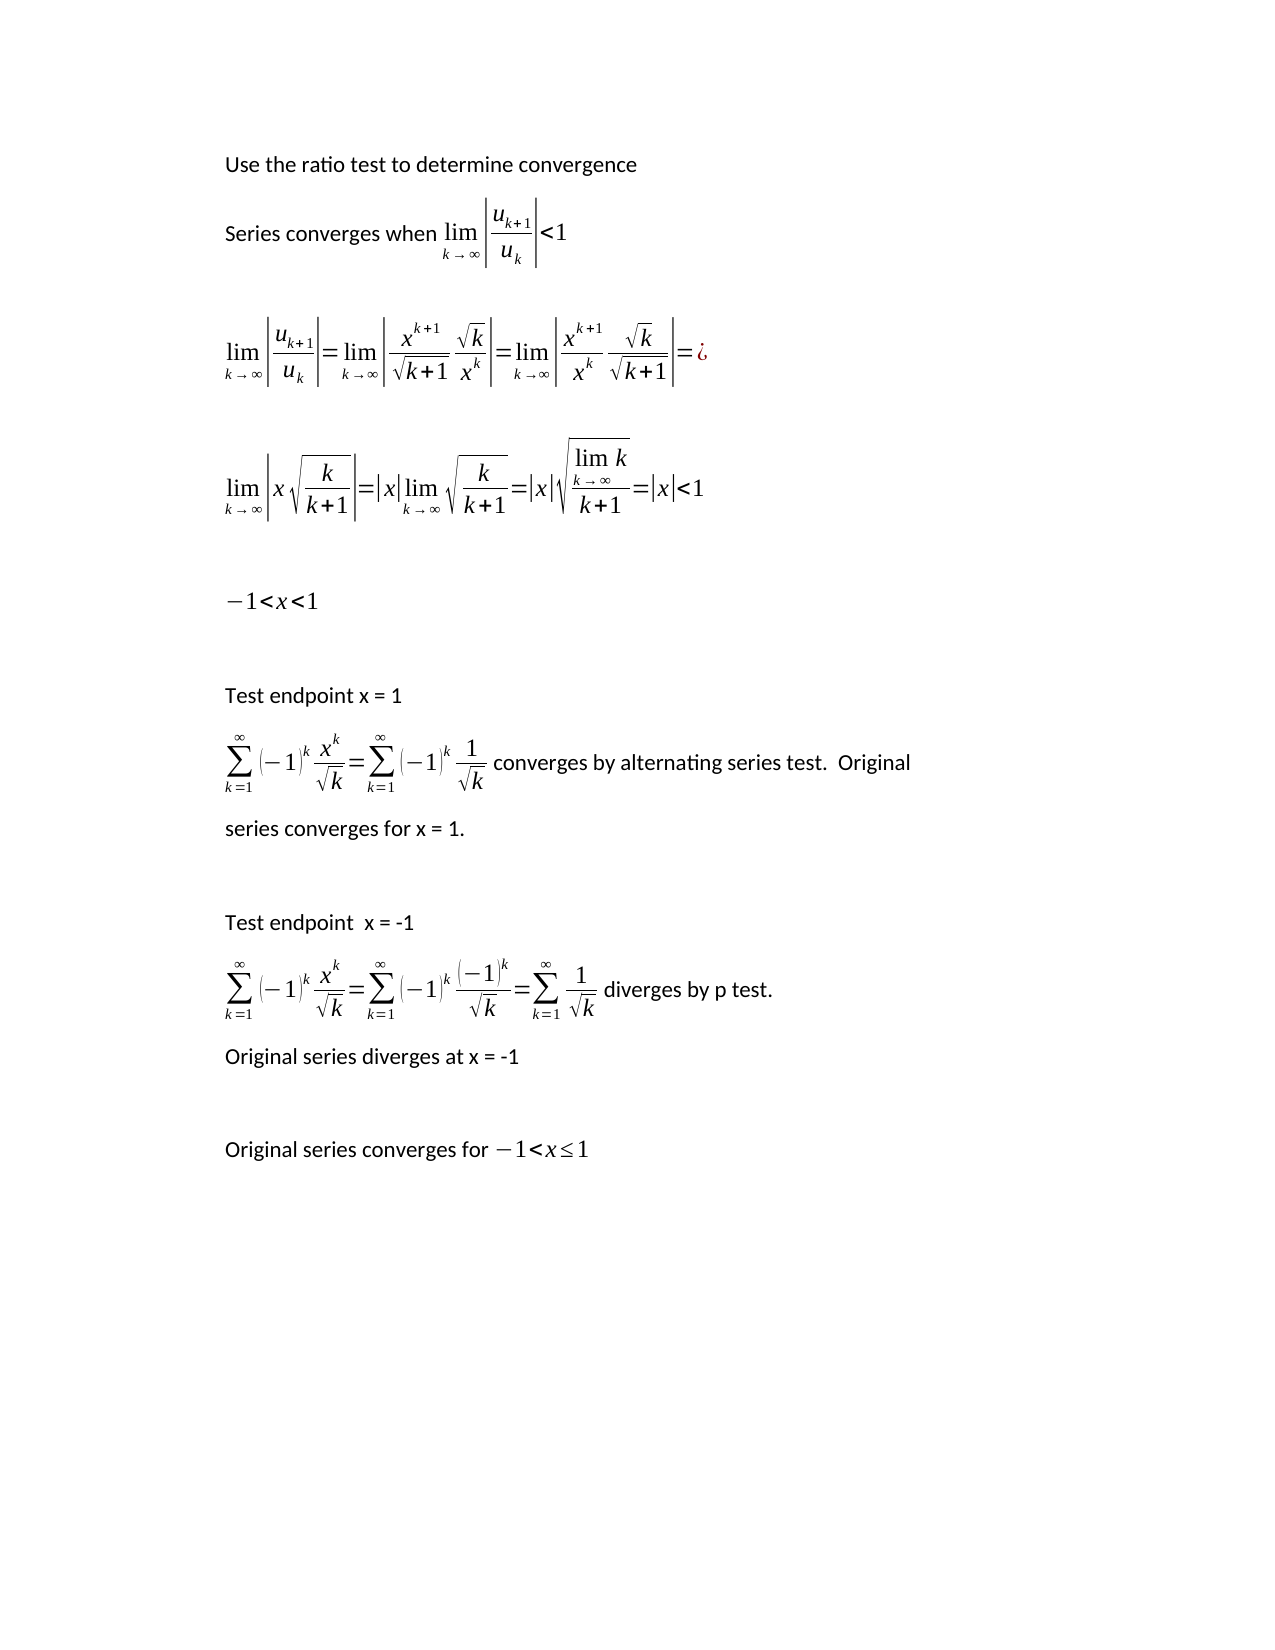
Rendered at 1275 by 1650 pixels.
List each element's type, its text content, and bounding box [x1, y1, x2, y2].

text converges by alternating series test. Original [150, 728, 1125, 796]
text Original series converges for [150, 1136, 1125, 1164]
text Use the ratio test to determine convergence [225, 150, 1125, 178]
text diverges by p test. [150, 955, 1125, 1023]
text Original series diverges at x = -1 [150, 1042, 1125, 1070]
text Series converges when [225, 197, 1125, 270]
text Test endpoint x = 1 [150, 682, 1125, 709]
text Test endpoint x = -1 [150, 908, 1125, 936]
text series converges for x = 1. [150, 814, 1125, 843]
